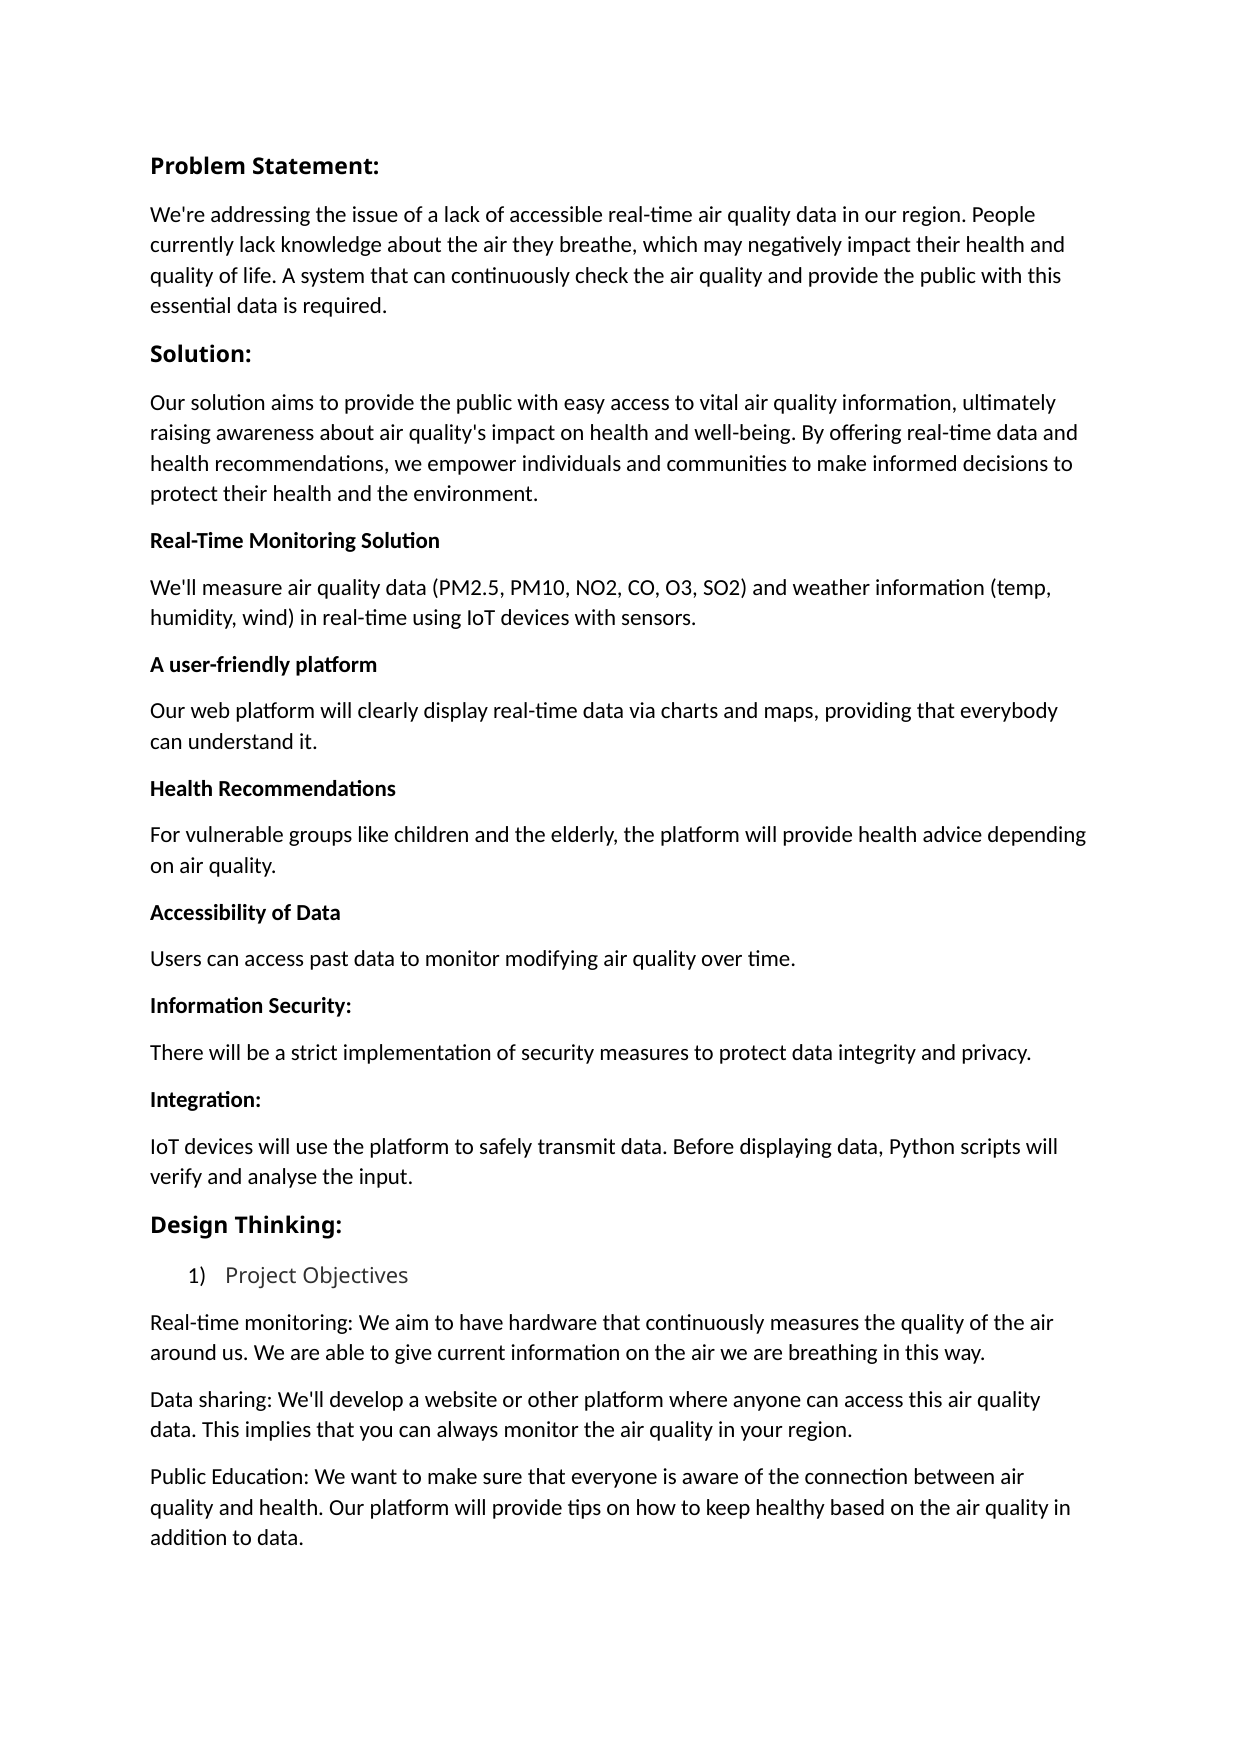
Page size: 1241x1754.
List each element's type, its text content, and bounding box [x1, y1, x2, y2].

text Real-Time Monitoring Solution [150, 526, 1090, 554]
text Information Security: [150, 991, 1090, 1019]
text Users can access past data to monitor modifying air quality over time. [150, 944, 1090, 973]
text Accessibility of Data [150, 898, 1090, 926]
text IoT devices will use the platform to safely transmit data. Before displaying data, Python scripts will verify and analyse the input. [150, 1132, 1090, 1190]
text Public Education: We want to make sure that everyone is aware of the connection between air quality and health. Our platform will provide tips on how to keep healthy based on the air quality in addition to data. [150, 1462, 1090, 1551]
text Design Thinking: [150, 1209, 1090, 1240]
text Health Recommendations [150, 774, 1090, 802]
list Project Objectives [187, 1259, 1090, 1289]
text There will be a strict implementation of security measures to protect data integrity and privacy. [150, 1038, 1090, 1066]
text Data sharing: We'll develop a website or other platform where anyone can access this air quality data. This implies that you can always monitor the air quality in your region. [150, 1385, 1090, 1444]
text For vulnerable groups like children and the elderly, the platform will provide health advice depending on air quality. [150, 821, 1090, 879]
text Our web platform will clearly display real-time data via charts and maps, providing that everybody can understand it. [150, 697, 1090, 755]
text Solution: [150, 338, 1090, 369]
text We'll measure air quality data (PM2.5, PM10, NO2, CO, O3, SO2) and weather information (temp, humidity, wind) in real-time using IoT devices with sensors. [150, 573, 1090, 631]
text We're addressing the issue of a lack of accessible real-time air quality data in our region. People currently lack knowledge about the air they breathe, which may negatively impact their health and quality of life. A system that can continuously check the air quality and provide the public with this essential data is required. [150, 200, 1090, 319]
text A user-friendly platform [150, 650, 1090, 678]
text Our solution aims to provide the public with easy access to vital air quality information, ultimately raising awareness about air quality's impact on health and well-being. By offering real-time data and health recommendations, we empower individuals and communities to make informed decisions to protect their health and the environment. [150, 388, 1090, 507]
text Integration: [150, 1085, 1090, 1113]
text Real-time monitoring: We aim to have hardware that continuously measures the quality of the air around us. We are able to give current information on the air we are breathing in this way. [150, 1308, 1090, 1367]
text Problem Statement: [150, 150, 1090, 181]
